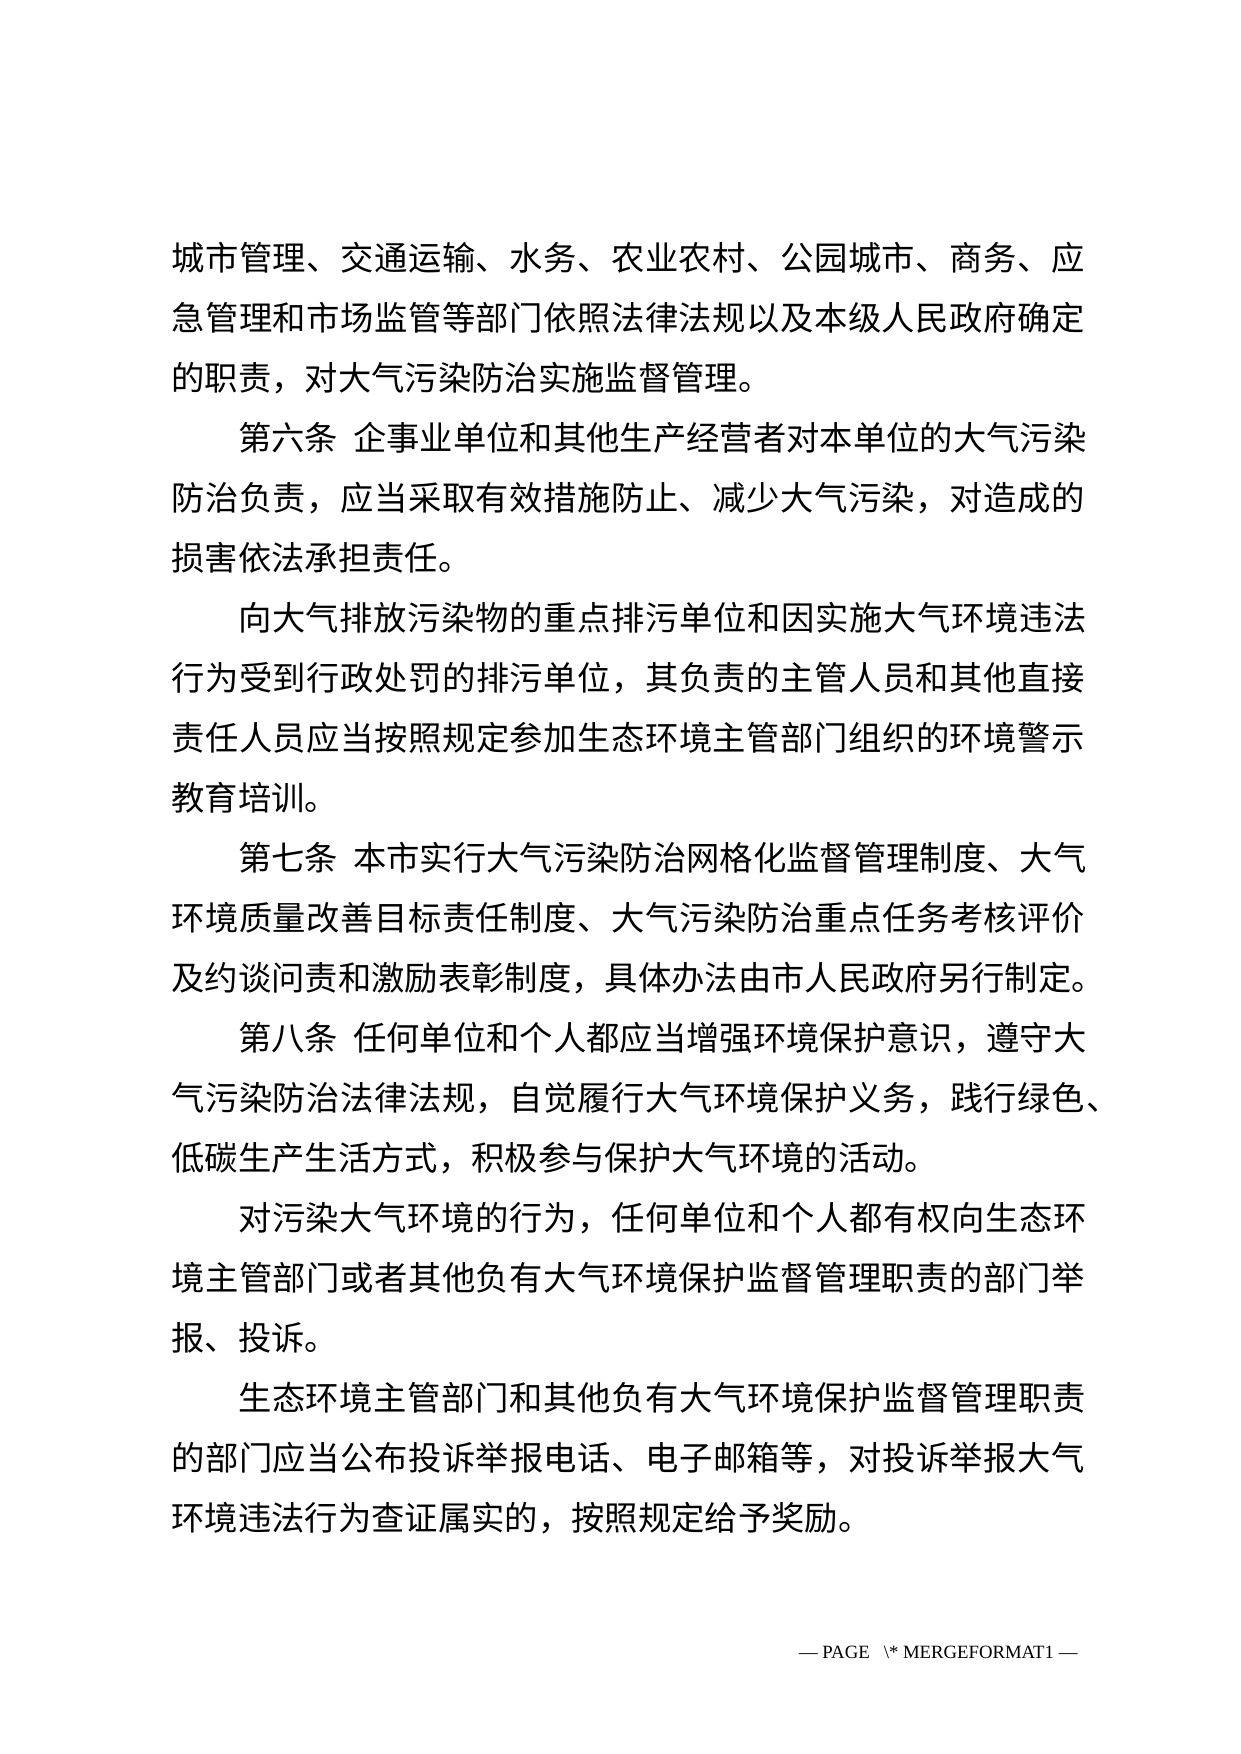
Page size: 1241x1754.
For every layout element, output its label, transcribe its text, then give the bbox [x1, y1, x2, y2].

text 第六条 企事业单位和其他生产经营者对本单位的大气污染防治负责，应当采取有效措施防止、减少大气污染，对造成的损害依法承担责任。 [171, 402, 1087, 582]
text 第七条 本市实行大气污染防治网格化监督管理制度、大气环境质量改善目标责任制度、大气污染防治重点任务考核评价及约谈问责和激励表彰制度，具体办法由市人民政府另行制定。 [171, 822, 1087, 1002]
text 第八条 任何单位和个人都应当增强环境保护意识，遵守大气污染防治法律法规，自觉履行大气环境保护义务，践行绿色、低碳生产生活方式，积极参与保护大气环境的活动。 [171, 1002, 1087, 1182]
text 对污染大气环境的行为，任何单位和个人都有权向生态环境主管部门或者其他负有大气环境保护监督管理职责的部门举报、投诉。 [171, 1182, 1087, 1362]
text 生态环境主管部门和其他负有大气环境保护监督管理职责的部门应当公布投诉举报电话、电子邮箱等，对投诉举报大气环境违法行为查证属实的，按照规定给予奖励。 [171, 1362, 1087, 1542]
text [171, 222, 1087, 402]
text 向大气排放污染物的重点排污单位和因实施大气环境违法行为受到行政处罚的排污单位，其负责的主管人员和其他直接责任人员应当按照规定参加生态环境主管部门组织的环境警示教育培训。 [171, 582, 1087, 822]
